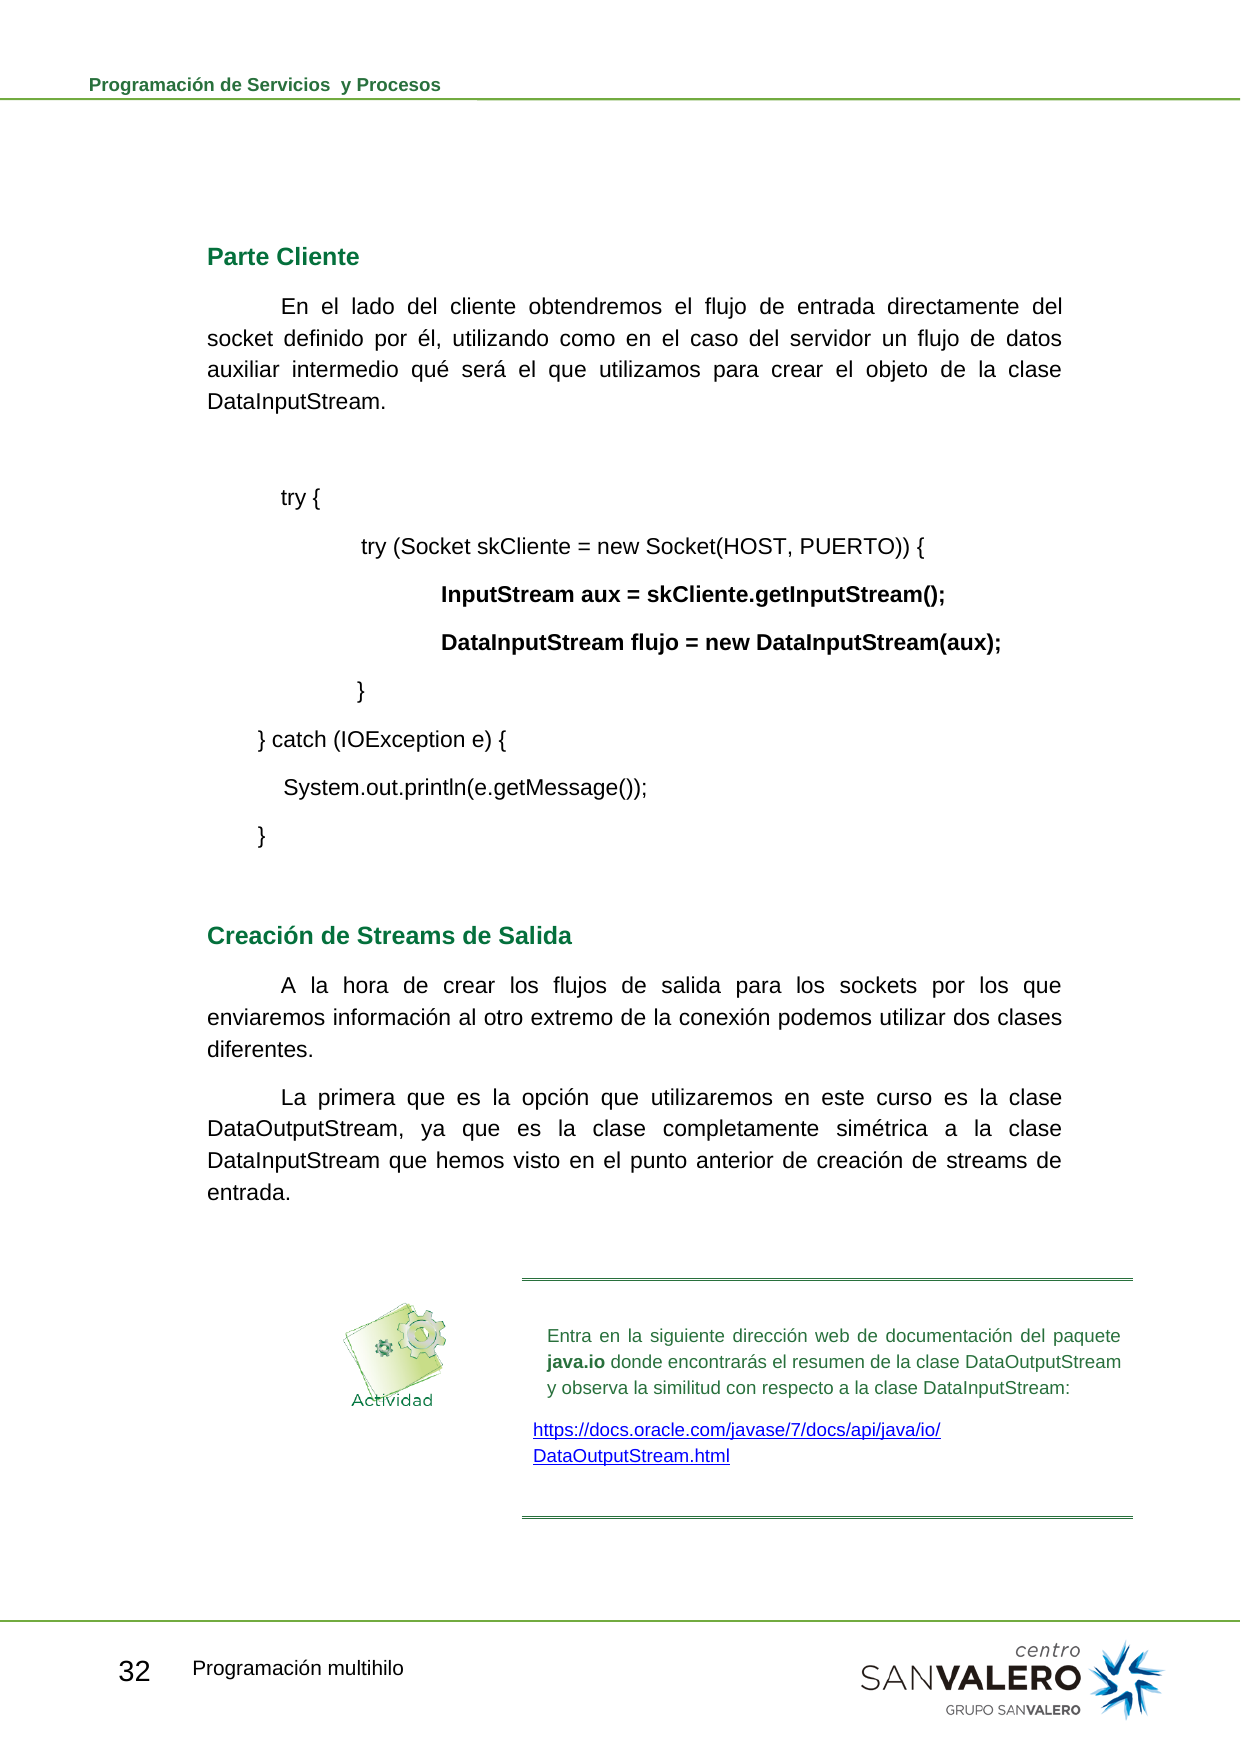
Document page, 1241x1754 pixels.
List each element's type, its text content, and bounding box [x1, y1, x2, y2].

text } [207, 822, 1063, 848]
text } [207, 677, 1063, 704]
text En el lado del cliente obtendremos el flujo de entrada directamente del socket definido por él, utilizando como en el caso del servidor un flujo de datos auxiliar intermedio qué será el que utilizamos para crear el objeto de la clase DataInputStream. [207, 293, 1063, 414]
text La primera que es la opción que utilizaremos en este curso es la clase DataOutputStream, ya que es la clase completamente simétrica a la clase DataInputStream que hemos visto en el punto anterior de creación de streams de entrada. [207, 1084, 1063, 1205]
text System.out.println(e.getMessage()); [207, 774, 1063, 800]
picture [332, 1297, 452, 1417]
table_header Entra en la siguiente dirección web de documentación del paquete java.io donde encontrarás el resumen de la clase DataOutputStream y observa la similitud con respecto a la clase DataInputStream: https://docs.oracle.com/javase/7/docs/api/java/io/DataOutputStream.html [522, 1281, 1133, 1516]
picture [858, 1636, 1170, 1724]
text InputStream aux = skCliente.getInputStream(); [207, 581, 1063, 607]
text try { [207, 484, 1063, 511]
text try (Socket skCliente = new Socket(HOST, PUERTO)) { [207, 533, 1063, 559]
text Creación de Streams de Salida [207, 921, 1063, 950]
text A la hora de crear los flujos de salida para los sockets por los que enviaremos información al otro extremo de la conexión podemos utilizar dos clases diferentes. [207, 972, 1063, 1062]
text DataInputStream flujo = new DataInputStream(aux); [207, 629, 1063, 655]
text } catch (IOException e) { [207, 726, 1063, 752]
table_header [321, 1278, 522, 1516]
text Parte Cliente [207, 242, 1063, 271]
